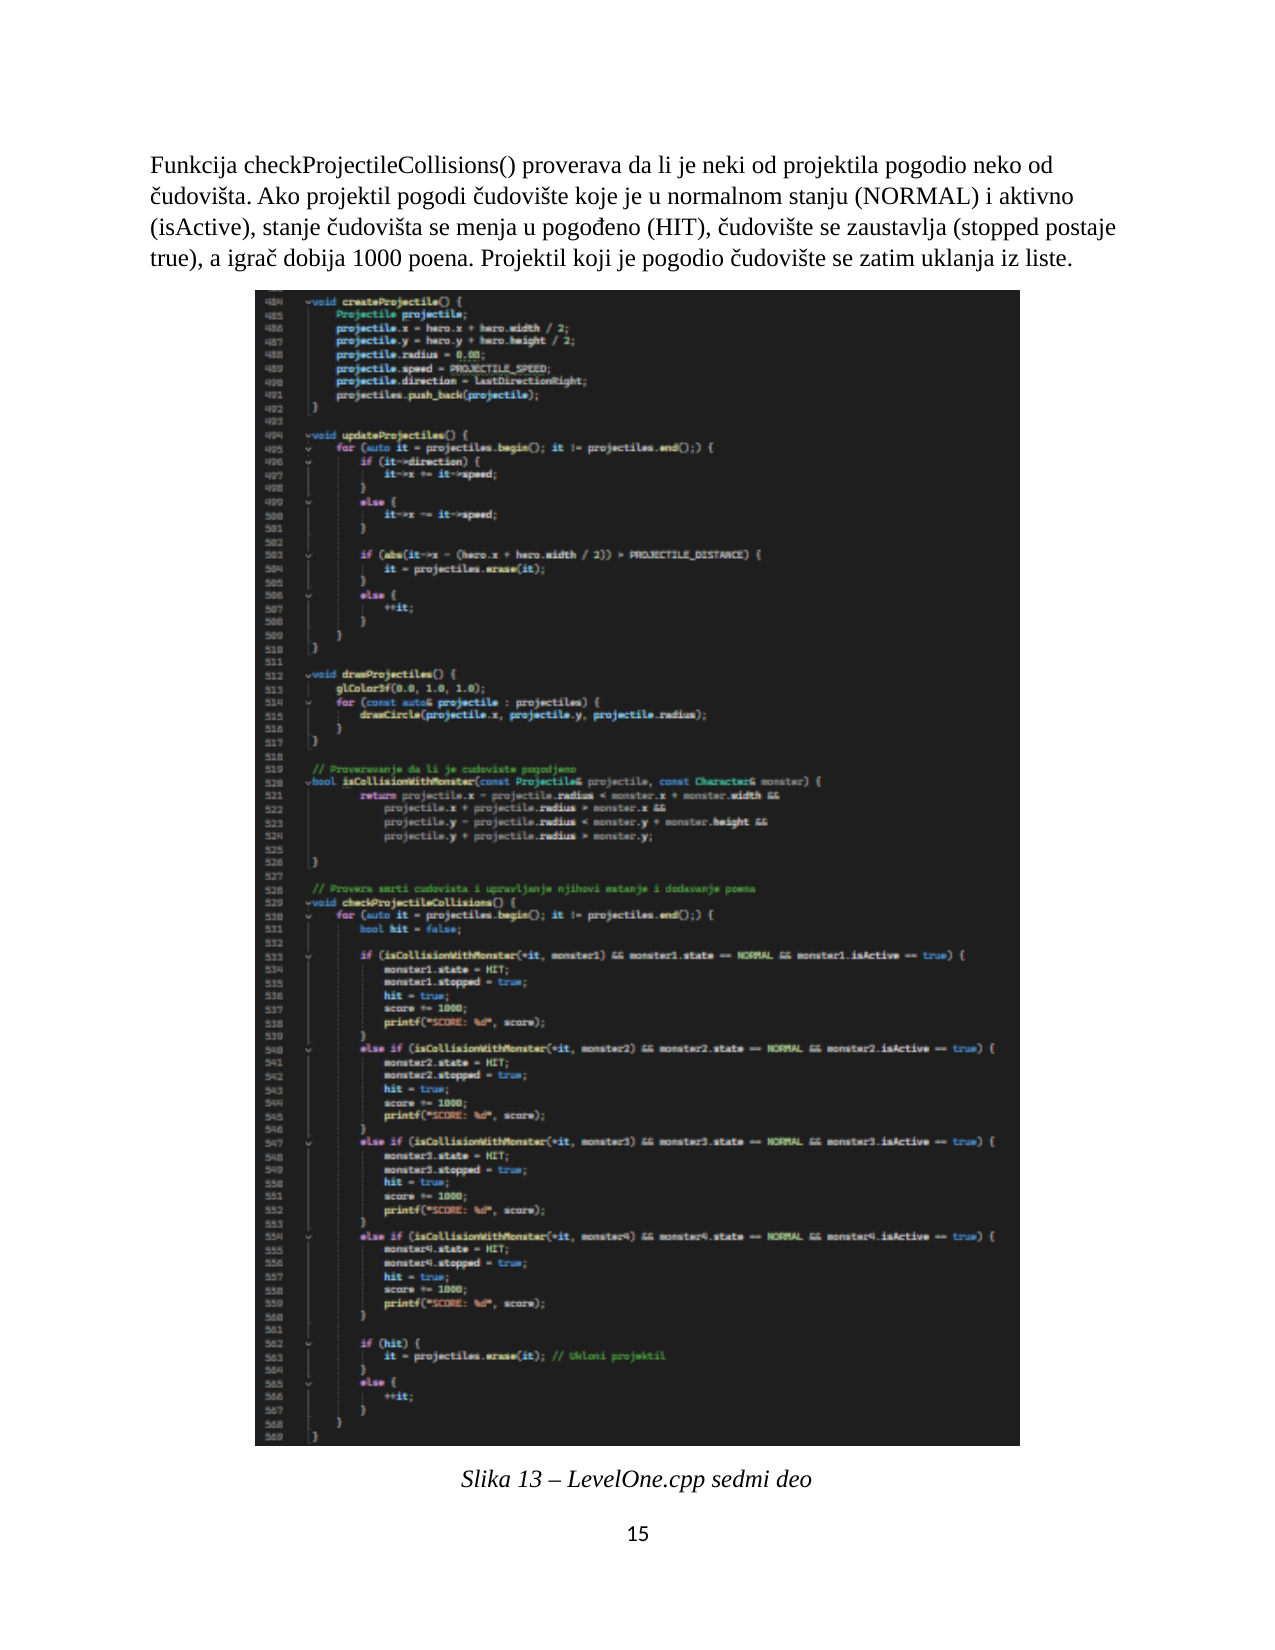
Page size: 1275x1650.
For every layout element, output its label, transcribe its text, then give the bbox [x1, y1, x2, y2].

text Funkcija checkProjectileCollisions() proverava da li je neki od projektila pogodio neko od čudovišta. Ako projektil pogodi čudovište koje je u normalnom stanju (NORMAL) i aktivno (isActive), stanje čudovišta se menja u pogođeno (HIT), čudovište se zaustavlja (stopped postaje true), a igrač dobija 1000 poena. Projektil koji je pogodio čudovište se zatim uklanja iz liste. [150, 150, 1125, 272]
picture [255, 290, 1020, 1446]
text Slika 13 – LevelOne.cpp sedmi deo [150, 1464, 1125, 1493]
